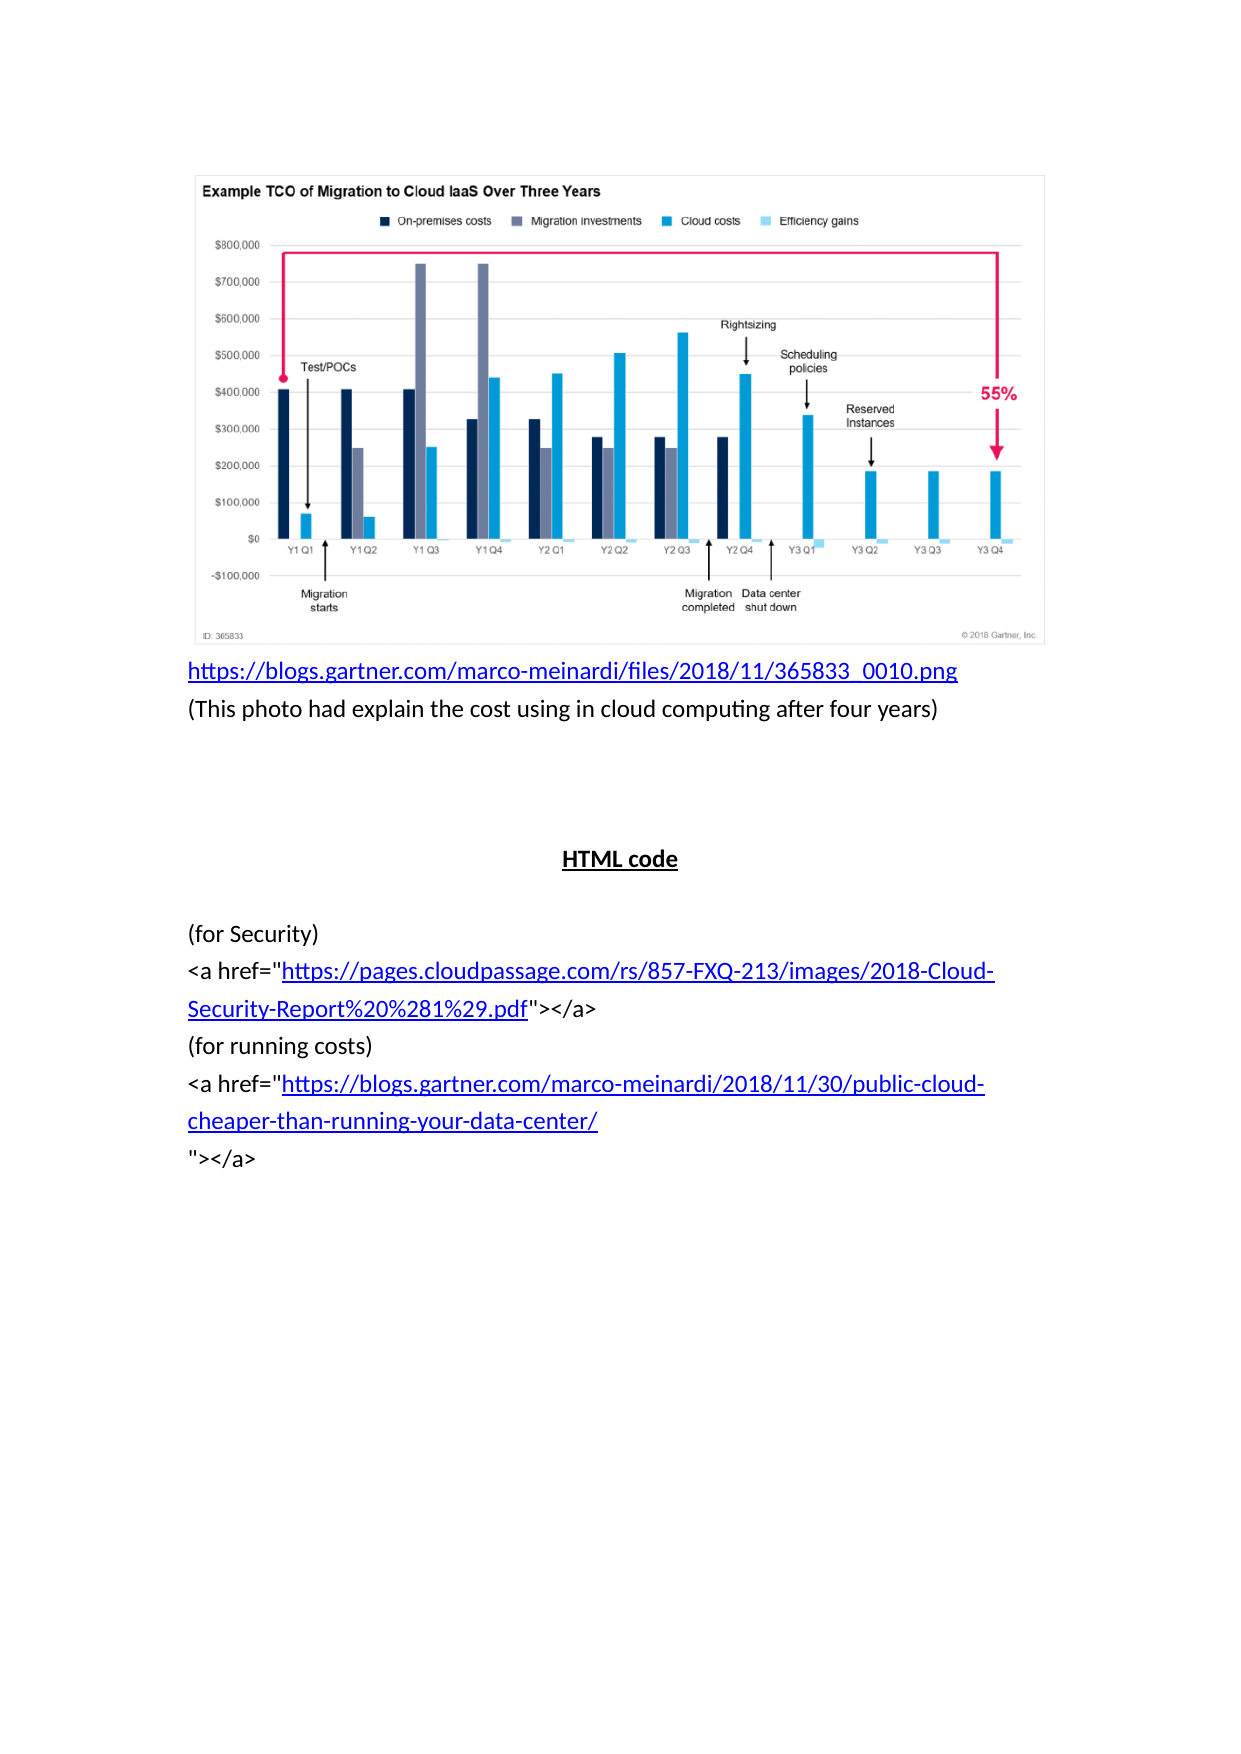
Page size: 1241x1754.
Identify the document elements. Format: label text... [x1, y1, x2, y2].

text (for Security) [187, 914, 1053, 952]
picture [187, 164, 1053, 646]
text <a href="https://pages.cloudpassage.com/rs/857-FXQ-213/images/2018-Cloud-Security-Report%20%281%29.pdf"></a> [187, 952, 1053, 1027]
text (This photo had explain the cost using in cloud computing after four years) [187, 689, 1053, 727]
text https://blogs.gartner.com/marco-meinardi/files/2018/11/365833_0010.png [187, 652, 1053, 689]
text (for running costs) [187, 1027, 1053, 1064]
text HTML code [187, 839, 1053, 877]
text "></a> [187, 1139, 1053, 1177]
text <a href="https://blogs.gartner.com/marco-meinardi/2018/11/30/public-cloud-cheaper-than-running-your-data-center/ [187, 1064, 1053, 1139]
